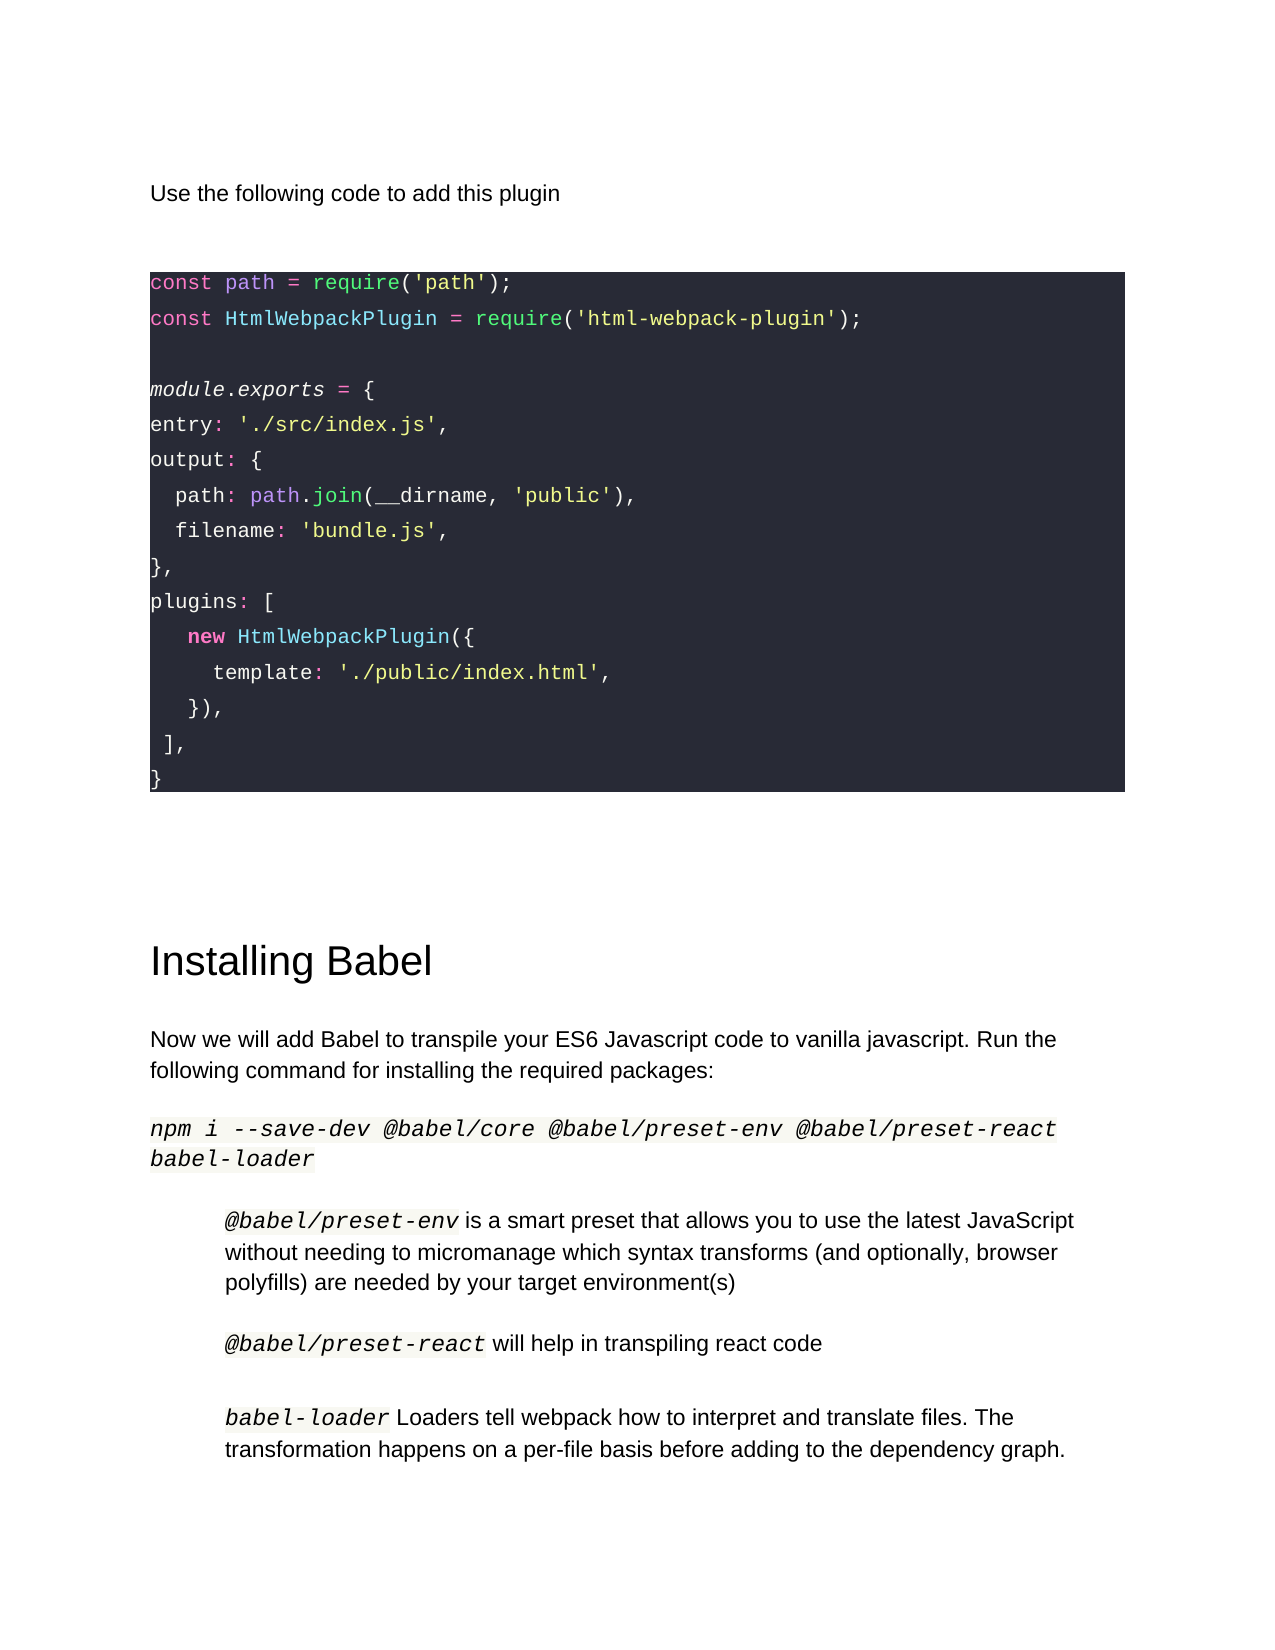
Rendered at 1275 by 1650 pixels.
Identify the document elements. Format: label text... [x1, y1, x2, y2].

subtitle Installing Babel [150, 936, 1125, 984]
text path: path.join(__dirname, 'public'), [150, 485, 1125, 508]
text const path = require('path'); [150, 272, 1125, 296]
text plugins: [ [150, 591, 1125, 615]
text @babel/preset-react will help in transpiling react code [150, 1330, 1125, 1358]
text output: { [150, 449, 1125, 473]
text entry: './src/index.js', [150, 414, 1125, 438]
text filename: 'bundle.js', [150, 520, 1125, 544]
text template: './public/index.html', [150, 662, 1125, 686]
text npm i --save-dev @babel/core @babel/preset-env @babel/preset-react babel-loader [150, 1117, 1125, 1173]
text } [150, 768, 1125, 792]
text Now we will add Babel to transpile your ES6 Javascript code to vanilla javascript. Run the following command for installing the required packages: [150, 1026, 1125, 1083]
text Use the following code to add this plugin [150, 180, 1125, 206]
text const HtmlWebpackPlugin = require('html-webpack-plugin'); [150, 308, 1125, 331]
text module.exports = { [150, 378, 1125, 402]
text @babel/preset-env is a smart preset that allows you to use the latest JavaScript without needing to micromanage which syntax transforms (and optionally, browser polyfills) are needed by your target environment(s) [225, 1207, 1125, 1296]
text }), [150, 697, 1125, 721]
text babel-loader Loaders tell webpack how to interpret and translate files. The transformation happens on a per-file basis before adding to the dependency graph. [225, 1404, 1125, 1463]
text new HtmlWebpackPlugin({ [150, 626, 1125, 650]
text ], [150, 733, 1125, 756]
text }, [150, 556, 1125, 579]
